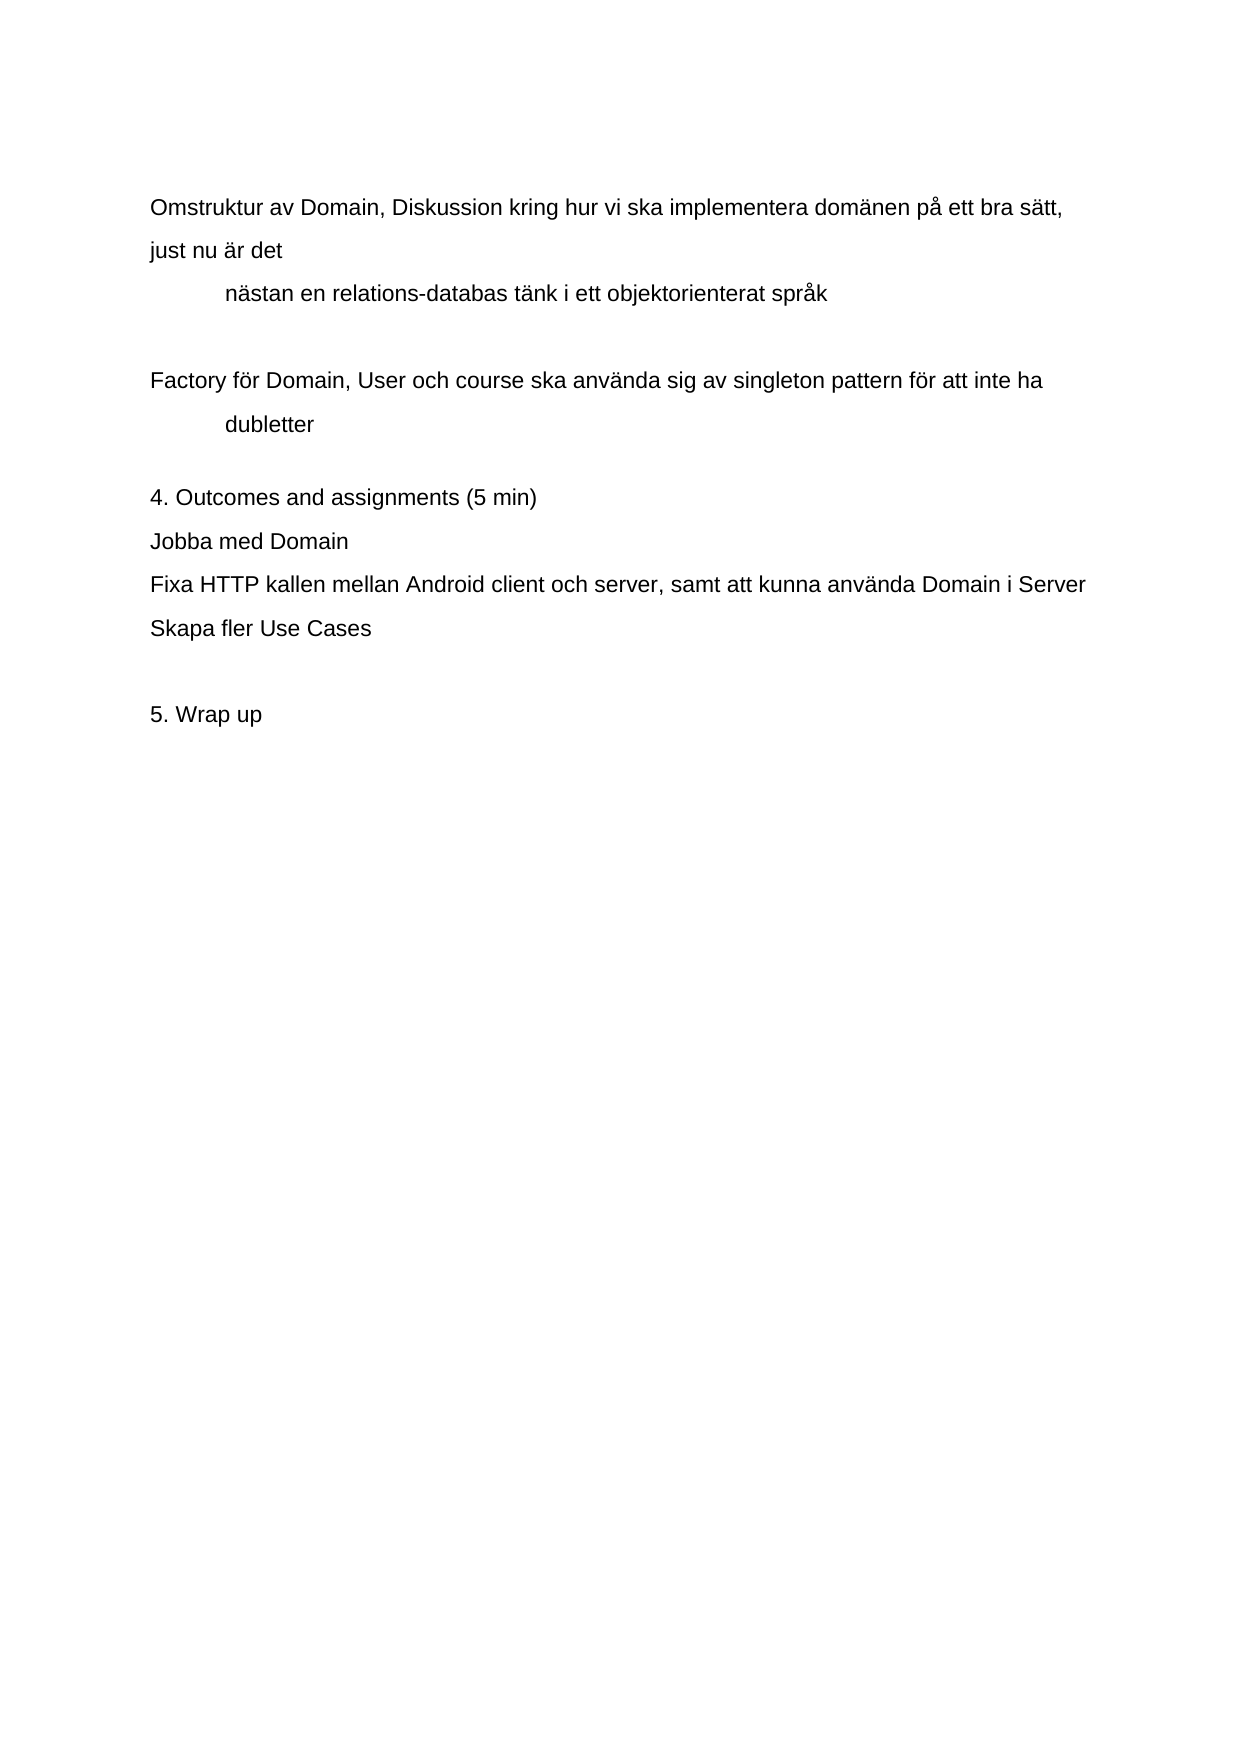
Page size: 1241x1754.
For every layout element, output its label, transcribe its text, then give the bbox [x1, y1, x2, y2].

text nästan en relations-databas tänk i ett objektorienterat språk [150, 280, 1090, 307]
text Jobba med Domain [150, 528, 1090, 554]
text Skapa fler Use Cases [150, 614, 1090, 641]
text Omstruktur av Domain, Diskussion kring hur vi ska implementera domänen på ett bra sätt, just nu är det [150, 193, 1090, 263]
text 5. Wrap up [150, 701, 1090, 728]
text Factory för Domain, User och course ska använda sig av singleton pattern för att inte ha [150, 367, 1090, 393]
text 4. Outcomes and assignments (5 min) [150, 484, 1090, 511]
text Fixa HTTP kallen mellan Android client och server, samt att kunna använda Domain i Server [150, 571, 1090, 597]
text dubletter [150, 411, 1090, 437]
